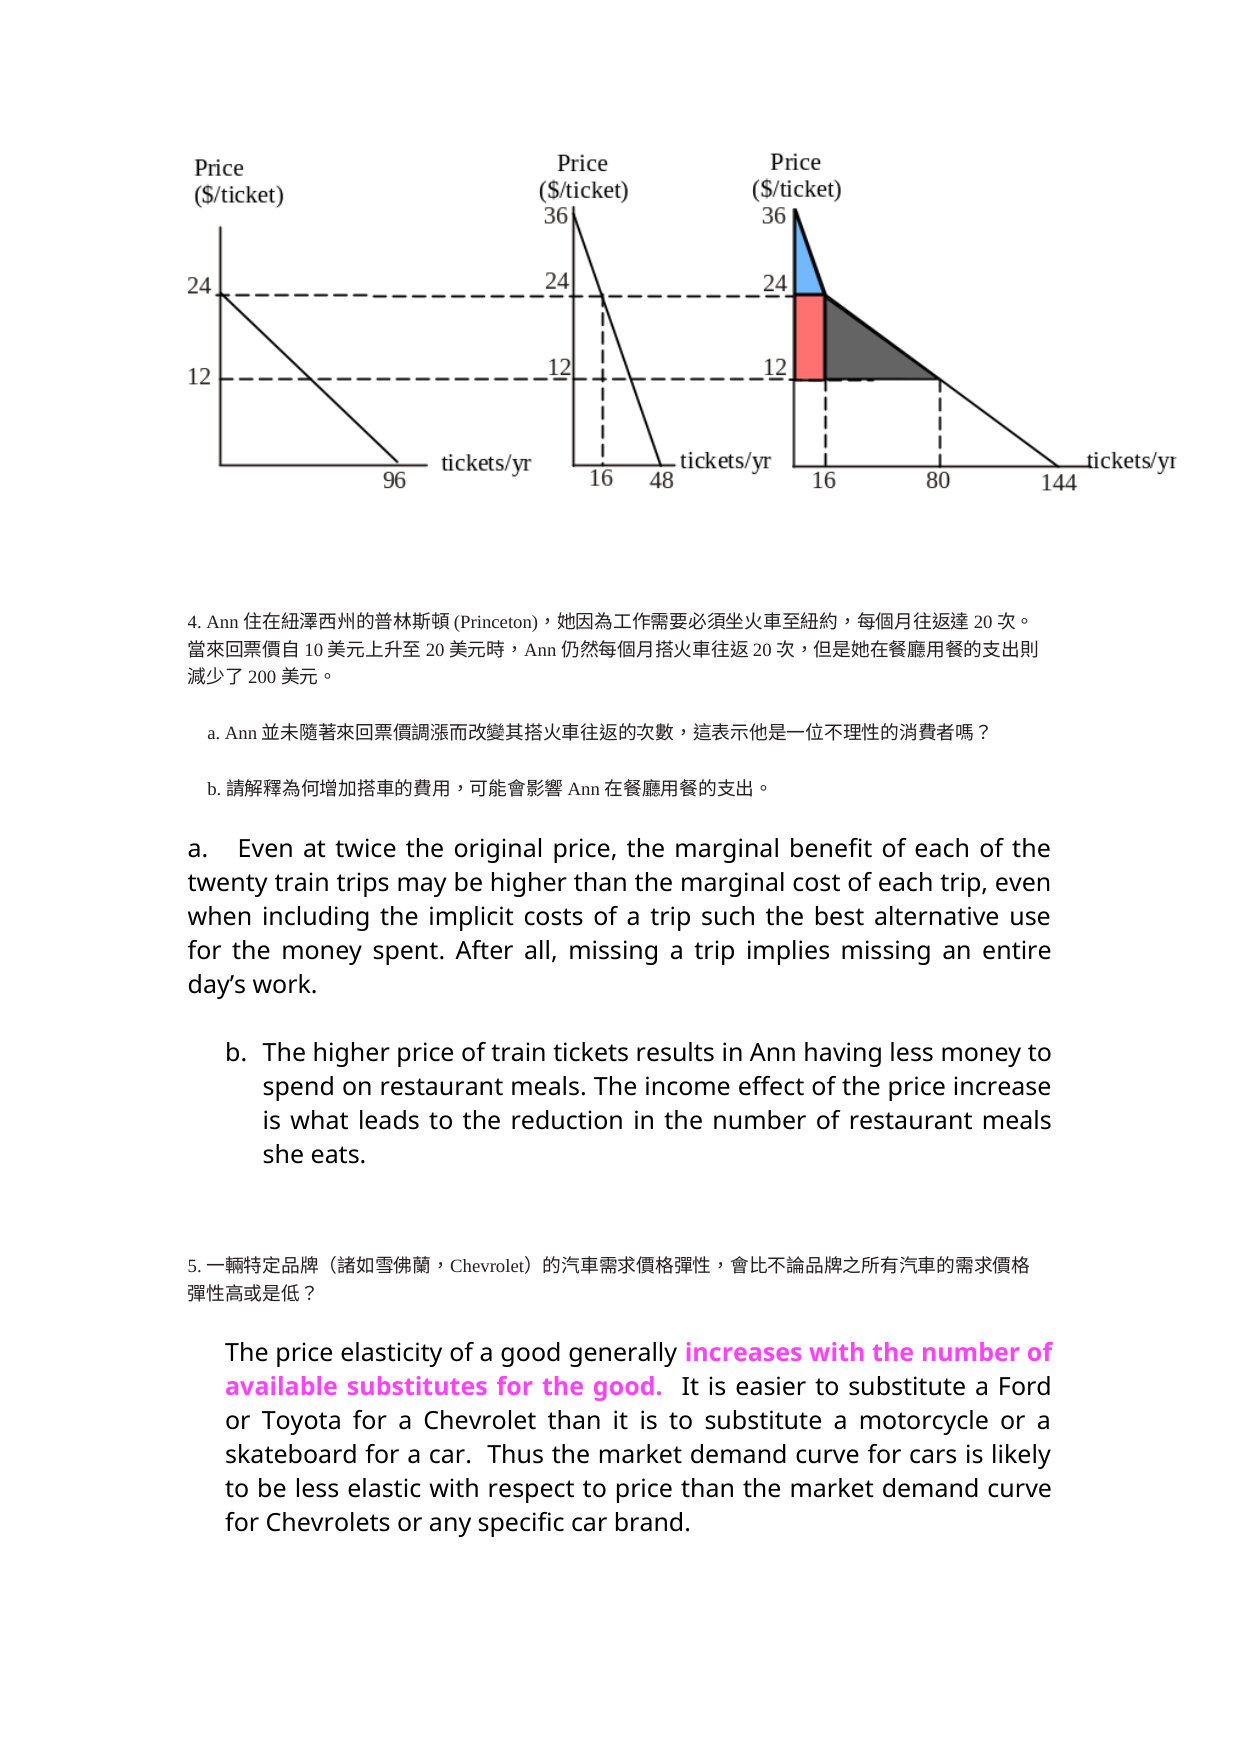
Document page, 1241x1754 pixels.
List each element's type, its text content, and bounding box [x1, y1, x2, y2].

text b. 請解釋為何增加搭車的費用，可能會影響 Ann 在餐廳用餐的支出。 [187, 774, 1053, 801]
text 5. 一輛特定品牌（諸如雪佛蘭，Chevrolet）的汽車需求價格彈性，會比不論品牌之所有汽車的需求價格 彈性高或是低？ [187, 1251, 1053, 1305]
text 4. Ann 住在紐澤西州的普林斯頓 (Princeton)，她因為工作需要必須坐火車至紐約，每個月往返達 20 次。當來回票價自 10 美元上升至 20 美元時，Ann 仍然每個月搭火車往返 20 次，但是她在餐廳用餐的支出則減少了 200 美元。 [187, 607, 1053, 688]
list The higher price of train tickets results in Ann having less money to spend on restaurant meals. The income effect of the price increase is what leads to the reduction in the number of restaurant meals she eats. [225, 1035, 1053, 1171]
text a. Ann 並未隨著來回票價調漲而改變其搭火車往返的次數，這表示他是一位不理性的消費者嗎？ [187, 718, 1053, 745]
text The price elasticity of a good generally increases with the number of available substitutes for the good. It is easier to substitute a Ford or Toyota for a Chevrolet than it is to substitute a motorcycle or a skateboard for a car. Thus the market demand curve for cars is likely to be less elastic with respect to price than the market demand curve for Chevrolets or any specific car brand. [225, 1334, 1053, 1539]
text a. Even at twice the original price, the marginal benefit of each of the twenty train trips may be higher than the marginal cost of each trip, even when including the implicit costs of a trip such the best alternative use for the money spent. After all, missing a trip implies missing an entire day’s work. [187, 830, 1053, 1001]
